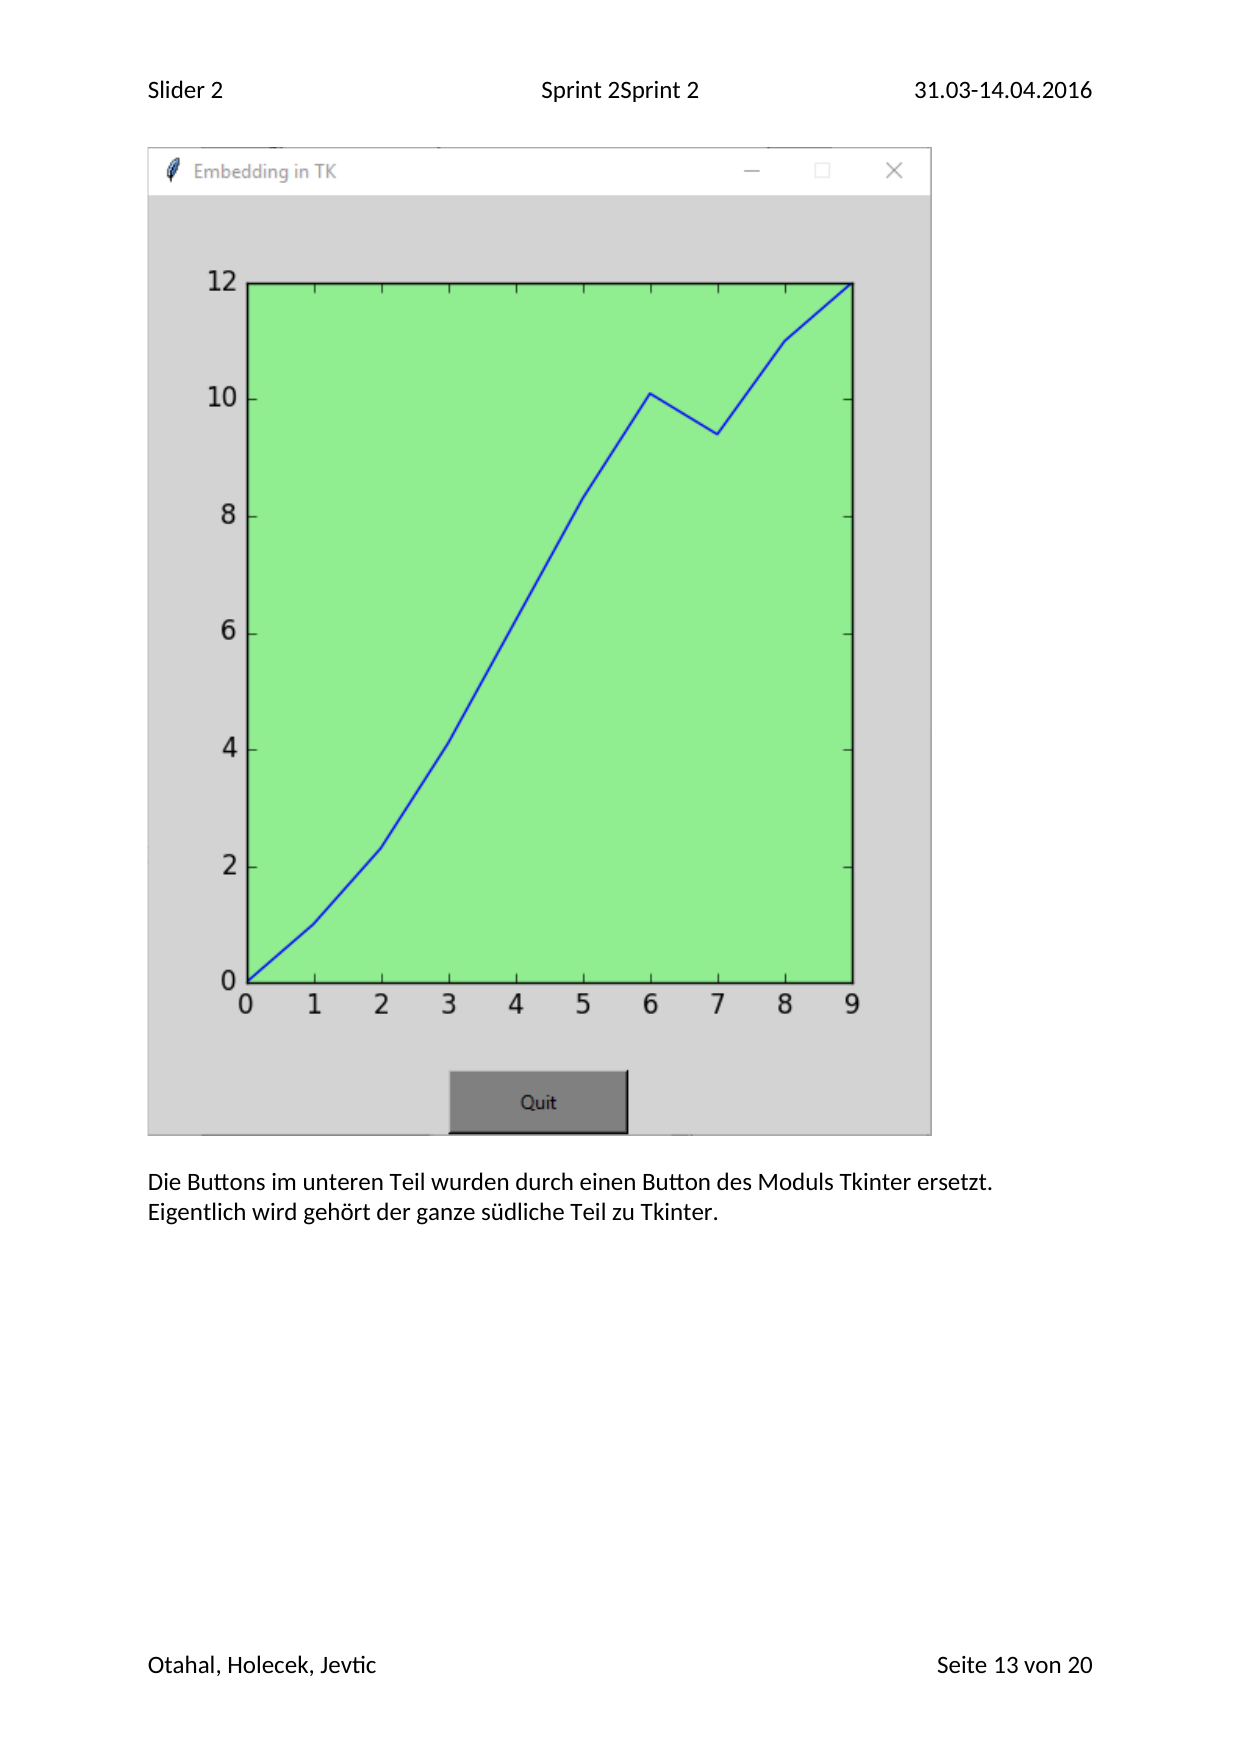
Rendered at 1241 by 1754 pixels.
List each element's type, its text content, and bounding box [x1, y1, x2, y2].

text Die Buttons im unteren Teil wurden durch einen Button des Moduls Tkinter ersetzt. Eigentlich wird gehört der ganze südliche Teil zu Tkinter. [148, 1166, 1093, 1227]
picture [147, 147, 932, 1136]
